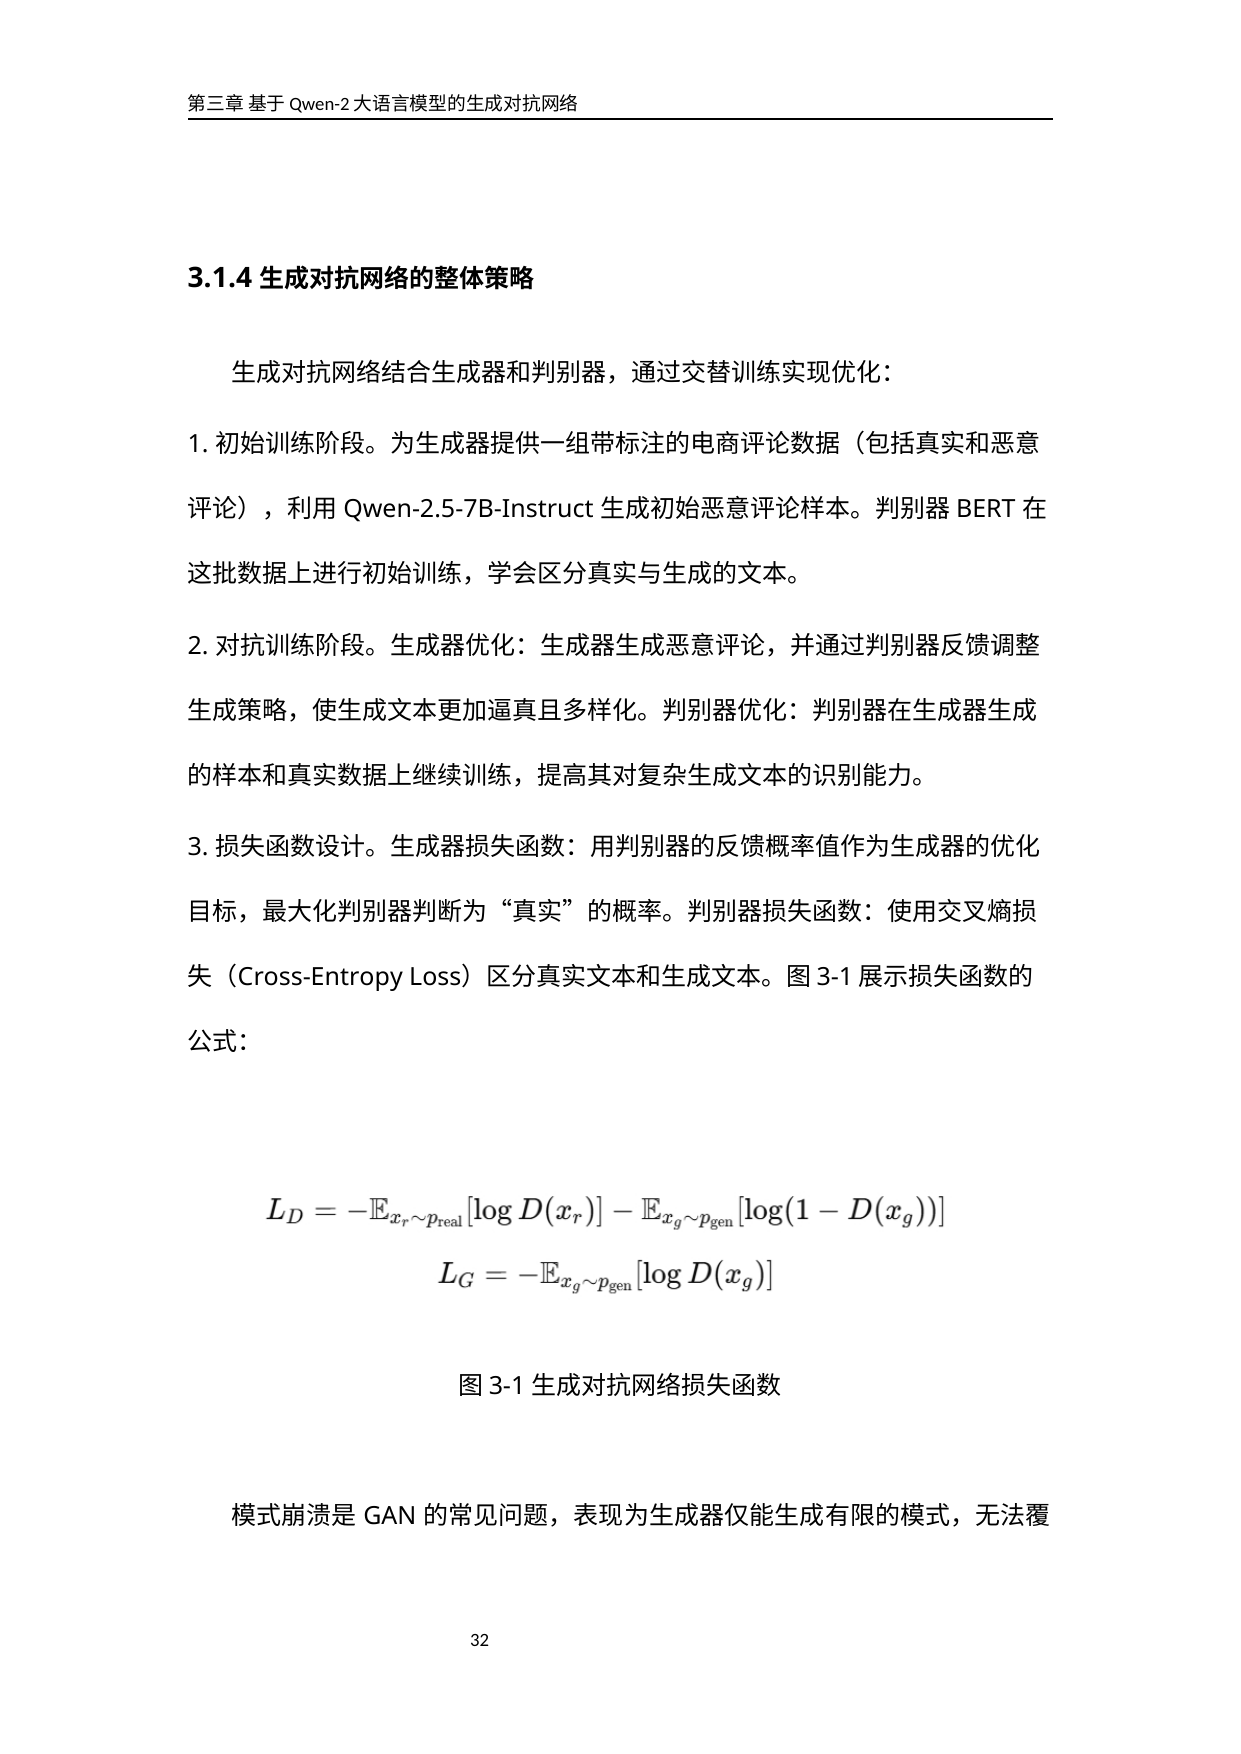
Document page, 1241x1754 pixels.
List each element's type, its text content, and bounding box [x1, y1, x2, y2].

text 生成对抗网络结合生成器和判别器，通过交替训练实现优化： [187, 338, 1053, 403]
text 模式崩溃是 GAN 的常见问题，表现为生成器仅能生成有限的模式，无法覆盖真实分布的多样性。为了解决这一问题，在判别器中引入梯度惩罚项（由WGAN-GP提出[]），确保生成对抗网络满足 Lipschitz 连续性，有助于生成器更全面地学习真实数据分布。 [187, 1481, 1053, 1546]
list 对抗训练阶段。生成器优化：生成器生成恶意评论，并通过判别器反馈调整生成策略，使生成文本更加逼真且多样化。判别器优化：判别器在生成器生成的样本和真实数据上继续训练，提高其对复杂生成文本的识别能力。 [187, 611, 1053, 806]
picture [226, 1149, 1014, 1329]
list 损失函数设计。生成器损失函数：用判别器的反馈概率值作为生成器的优化目标，最大化判别器判断为“真实”的概率。判别器损失函数：使用交叉熵损失（Cross-Entropy Loss）区分真实文本和生成文本。图3-1展示损失函数的公式： [187, 812, 1053, 1072]
text 图3-1 生成对抗网络损失函数 [187, 1351, 1053, 1416]
subtitle 3.1.4 生成对抗网络的整体策略 [187, 244, 1053, 309]
list 初始训练阶段。为生成器提供一组带标注的电商评论数据（包括真实和恶意评论），利用 Qwen-2.5-7B-Instruct 生成初始恶意评论样本。判别器 BERT 在这批数据上进行初始训练，学会区分真实与生成的文本。 [187, 409, 1053, 604]
